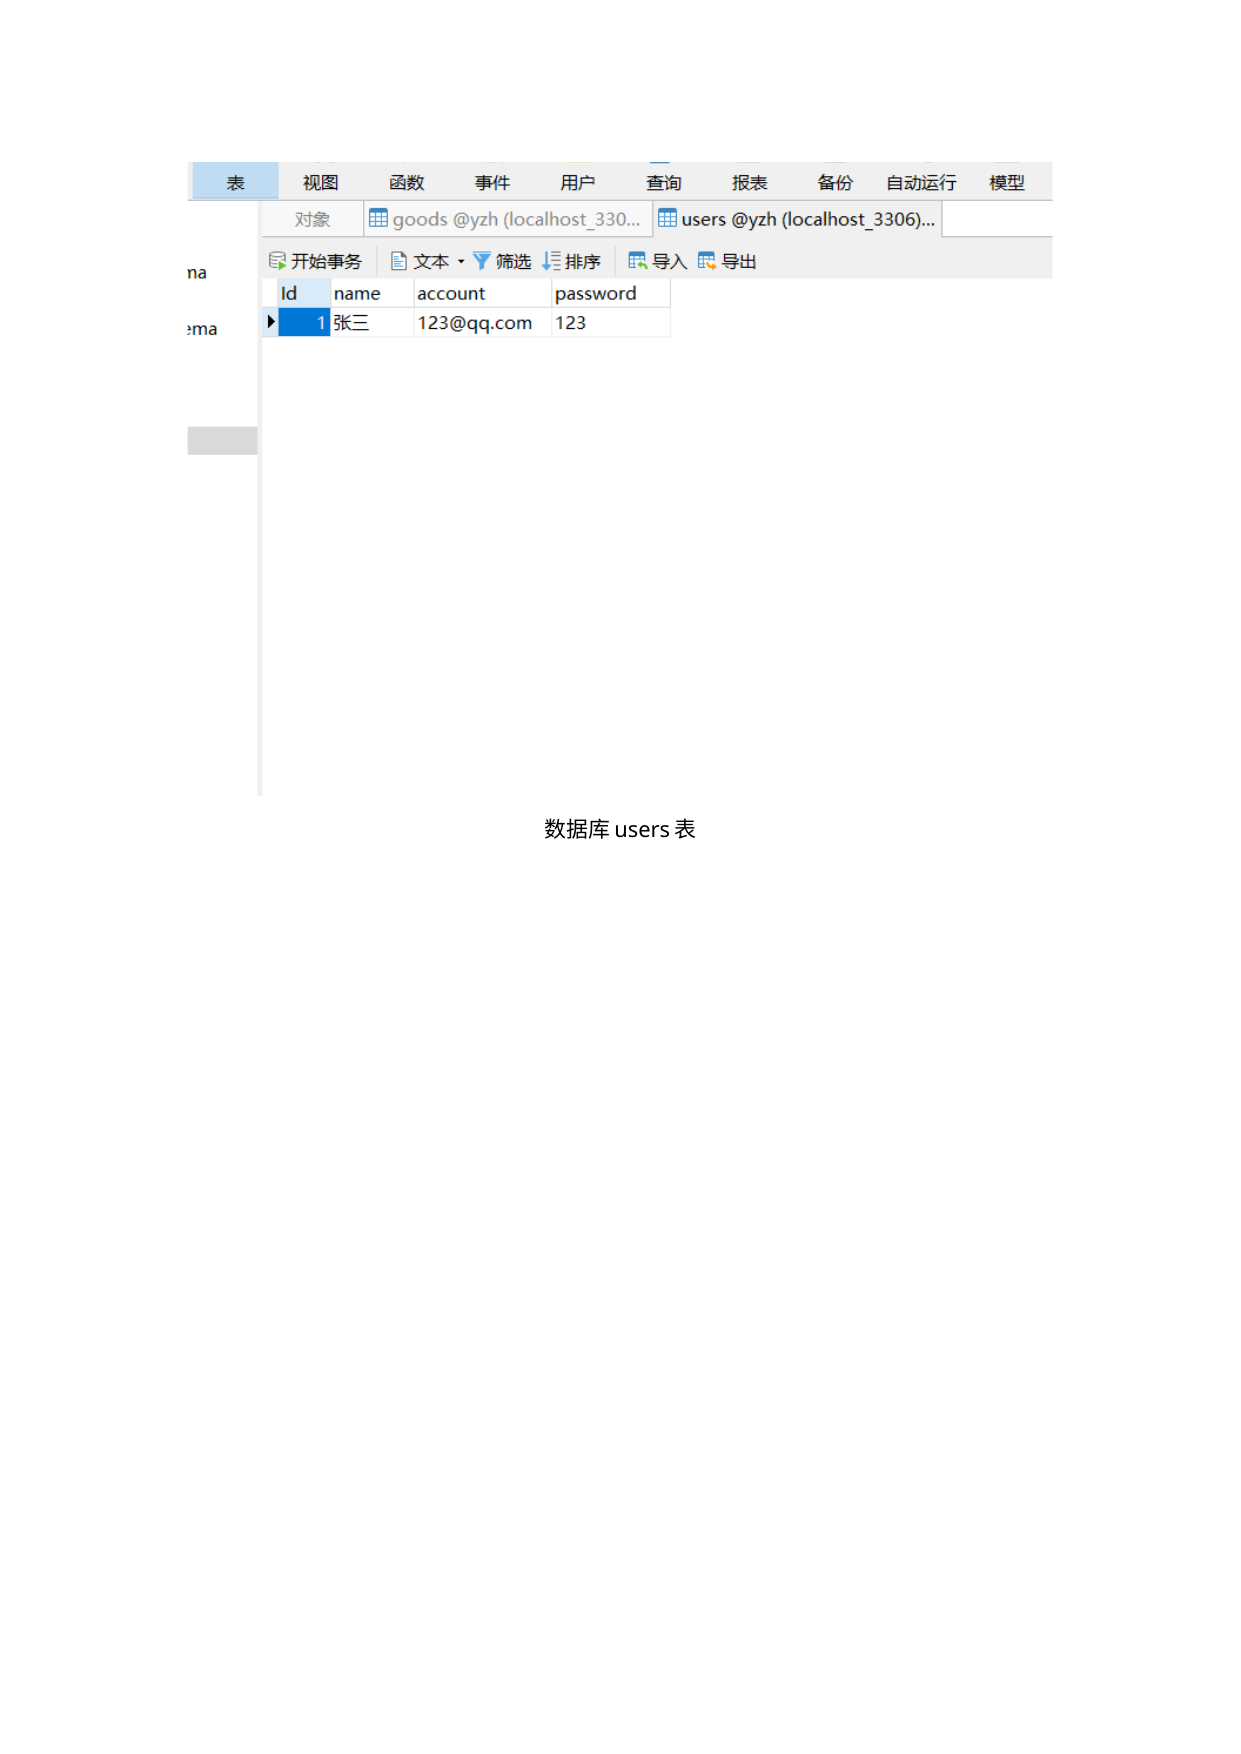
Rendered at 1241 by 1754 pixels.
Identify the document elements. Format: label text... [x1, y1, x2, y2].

text 数据库users表 [187, 812, 1053, 844]
picture [187, 162, 1053, 796]
